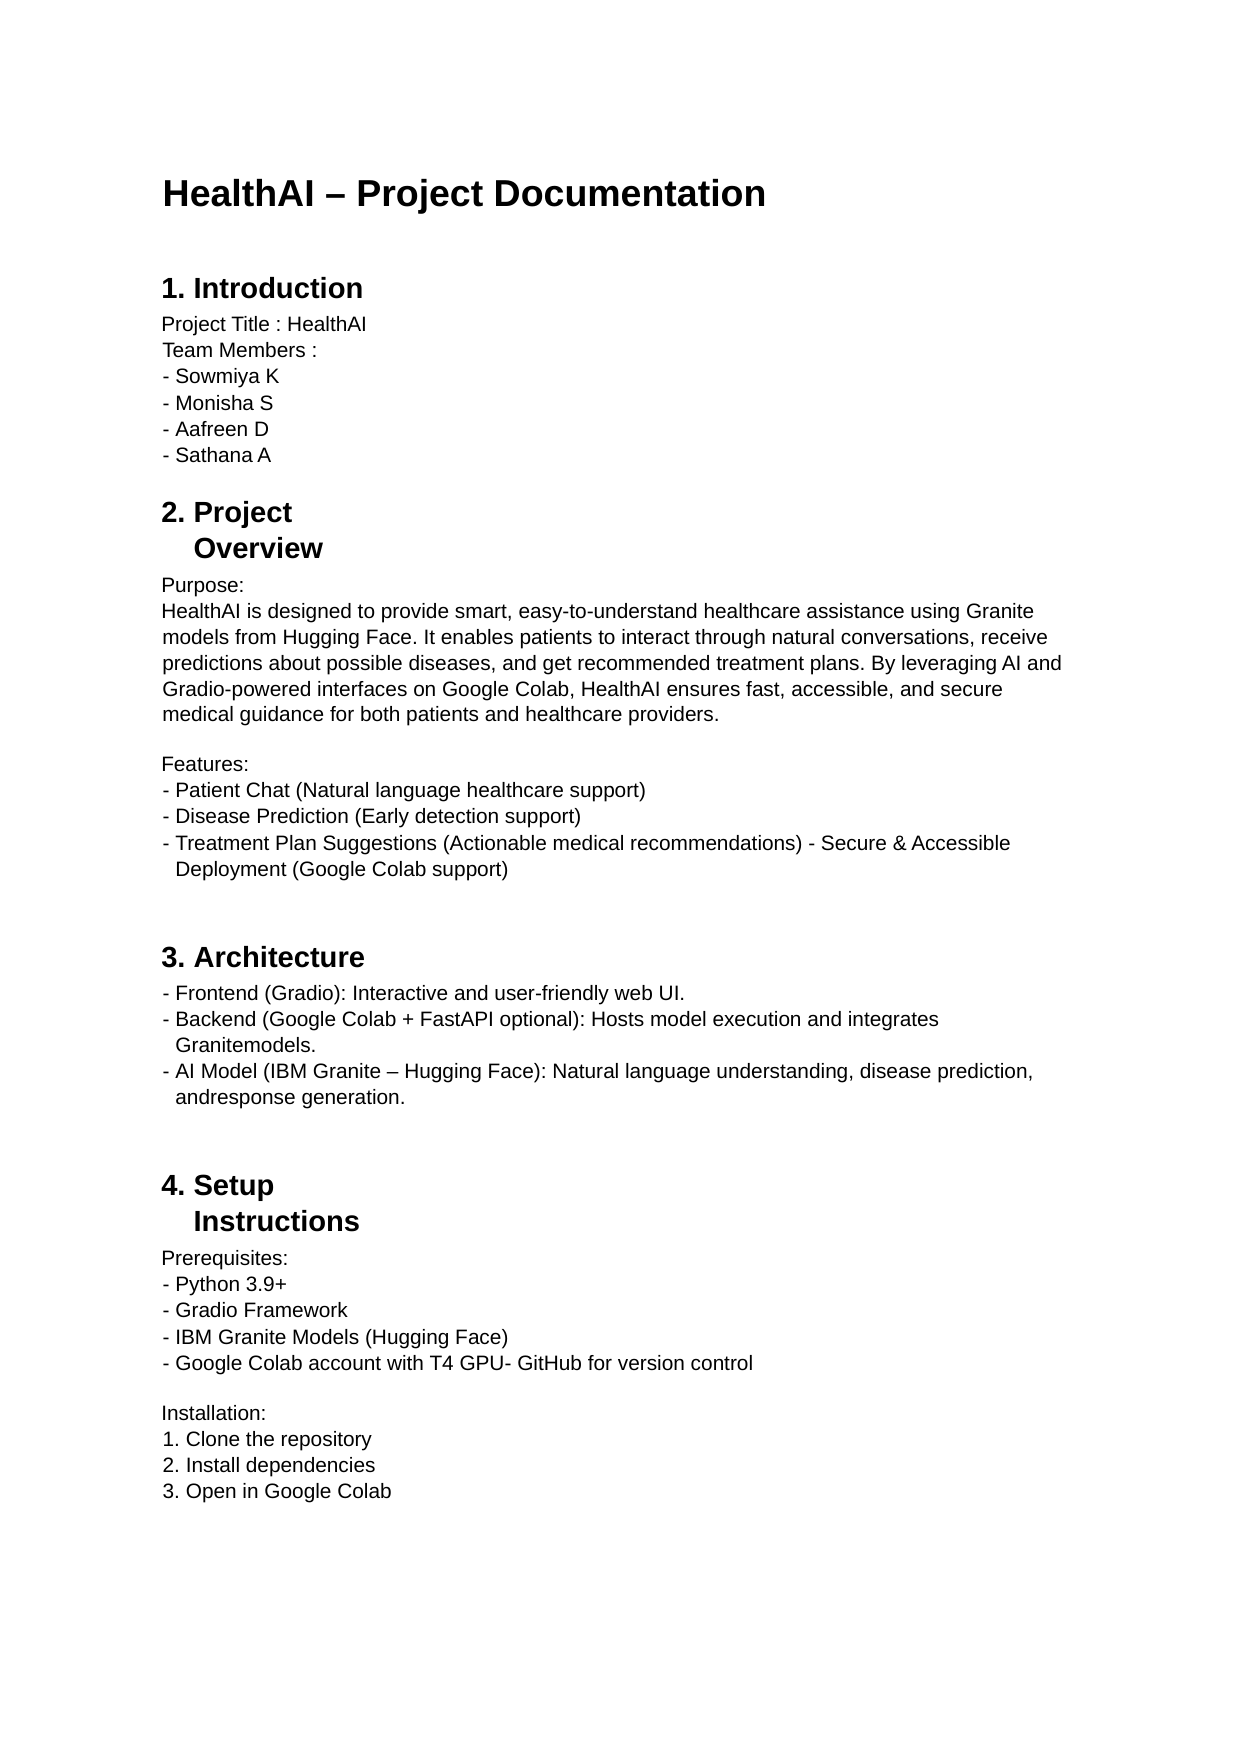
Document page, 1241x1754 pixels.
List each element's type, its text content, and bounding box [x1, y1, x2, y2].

text Installation: [161, 1401, 1075, 1424]
list Patient Chat (Natural language healthcare support) [162, 778, 1075, 802]
text Purpose: [161, 573, 1075, 597]
list Treatment Plan Suggestions (Actionable medical recommendations) - Secure & Accessible Deployment (Google Colab support) [162, 831, 1075, 880]
list Sathana A [162, 443, 1075, 467]
list Sowmiya K [162, 364, 1075, 388]
list AI Model (IBM Granite – Hugging Face): Natural language understanding, disease prediction, andresponse generation. [162, 1059, 1075, 1109]
list Backend (Google Colab + FastAPI optional): Hosts model execution and integrates Granitemodels. [162, 1007, 1075, 1057]
list Frontend (Gradio): Interactive and user-friendly web UI. [162, 981, 1075, 1005]
subtitle Project Overview [161, 495, 423, 565]
text Prerequisites: [161, 1246, 1075, 1270]
list Disease Prediction (Early detection support) [162, 804, 1075, 828]
text HealthAI is designed to provide smart, easy-to-understand healthcare assistance using Granite models from Hugging Face. It enables patients to interact through natural conversations, receive predictions about possible diseases, and get recommended treatment plans. By leveraging AI and Gradio-powered interfaces on Google Colab, HealthAI ensures fast, accessible, and secure medical guidance for both patients and healthcare providers. [161, 599, 1075, 726]
list Python 3.9+ [162, 1272, 1075, 1296]
text HealthAI – Project Documentation [162, 171, 1075, 214]
list Aafreen D [162, 417, 1075, 441]
list Gradio Framework [162, 1298, 1075, 1322]
list Install dependencies [162, 1453, 1075, 1477]
subtitle Setup Instructions [161, 1168, 423, 1238]
list Clone the repository [162, 1427, 1075, 1451]
list Google Colab account with T4 GPU- GitHub for version control [162, 1351, 1075, 1374]
list Open in Google Colab [162, 1479, 1075, 1503]
text Features: [161, 752, 1075, 776]
list Monisha S [162, 390, 1075, 414]
subtitle Architecture [161, 939, 423, 973]
subtitle Introduction [161, 271, 423, 304]
list IBM Granite Models (Hugging Face) [162, 1324, 1075, 1348]
text Project Title : HealthAI Team Members : [161, 312, 423, 362]
